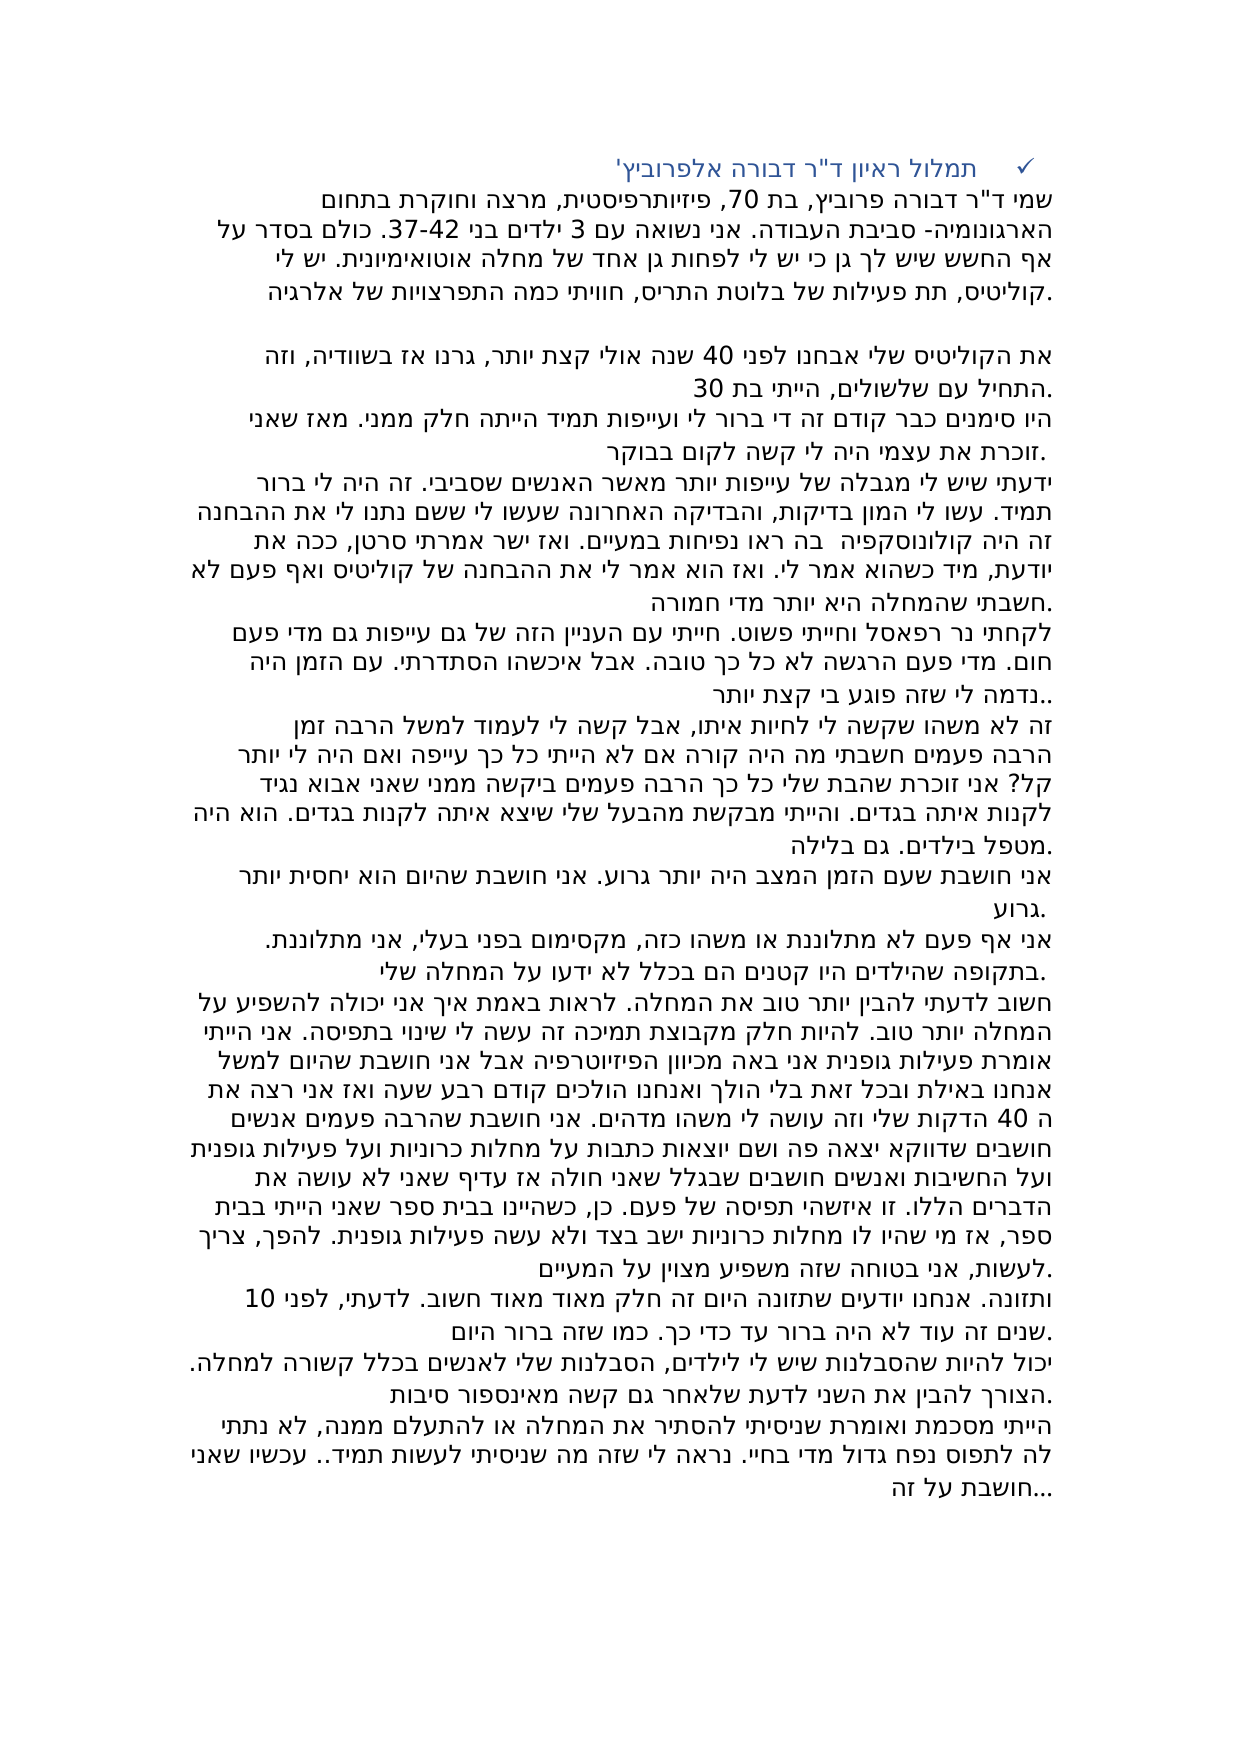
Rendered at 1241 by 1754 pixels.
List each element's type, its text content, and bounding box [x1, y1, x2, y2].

text לקחתי נר רפאסל וחייתי פשוט. חייתי עם העניין הזה של גם עייפות גם מדי פעם חום. מדי פעם הרגשה לא כל כך טובה. אבל איכשהו הסתדרתי. עם הזמן היה נדמה לי שזה פוגע בי קצת יותר.. [187, 618, 1053, 711]
text את הקוליטיס שלי אבחנו לפני 40 שנה אולי קצת יותר, גרנו אז בשוודיה, וזה התחיל עם שלשולים, הייתי בת 30. [187, 341, 1053, 404]
text זה לא משהו שקשה לי לחיות איתו, אבל קשה לי לעמוד למשל הרבה זמן הרבה פעמים חשבתי מה היה קורה אם לא הייתי כל כך עייפה ואם היה לי יותר קל? אני זוכרת שהבת שלי כל כך הרבה פעמים ביקשה ממני שאני אבוא נגיד לקנות איתה בגדים. והייתי מבקשת מהבעל שלי שיצא איתה לקנות בגדים. הוא היה מטפל בילדים. גם בלילה. אני חושבת שעם הזמן המצב היה יותר גרוע. אני חושבת שהיום הוא יחסית יותר גרוע. אני אף פעם לא מתלוננת או משהו כזה, מקסימום בפני בעלי, אני מתלוננת. בתקופה שהילדים היו קטנים הם בכלל לא ידעו על המחלה שלי. חשוב לדעתי להבין יותר טוב את המחלה. לראות באמת איך אני יכולה להשפיע על המחלה יותר טוב. להיות חלק מקבוצת תמיכה זה עשה לי שינוי בתפיסה. אני הייתי אומרת פעילות גופנית אני באה מכיוון הפיזיוטרפיה אבל אני חושבת שהיום למשל אנחנו באילת ובכל זאת בלי הולך ואנחנו הולכים קודם רבע שעה ואז אני רצה את ה 40 הדקות שלי וזה עושה לי משהו מדהים. אני חושבת שהרבה פעמים אנשים חושבים שדווקא יצאה פה ושם יוצאות כתבות על מחלות כרוניות ועל פעילות גופנית ועל החשיבות ואנשים חושבים שבגלל שאני חולה אז עדיף שאני לא עושה את הדברים הללו. זו איזשהי תפיסה של פעם. כן, כשהיינו בבית ספר שאני הייתי בבית ספר, אז מי שהיו לו מחלות כרוניות ישב בצד ולא עשה פעילות גופנית. להפך, צריך לעשות, אני בטוחה שזה משפיע מצוין על המעיים. [187, 711, 1053, 1284]
text ותזונה. אנחנו יודעים שתזונה היום זה חלק מאוד מאוד חשוב. לדעתי, לפני 10 שנים זה עוד לא היה ברור עד כדי כך. כמו שזה ברור היום. [187, 1284, 1053, 1348]
text היו סימנים כבר קודם זה די ברור לי ועייפות תמיד הייתה חלק ממני. מאז שאני זוכרת את עצמי היה לי קשה לקום בבוקר. ידעתי שיש לי מגבלה של עייפות יותר מאשר האנשים שסביבי. זה היה לי ברור תמיד. עשו לי המון בדיקות, והבדיקה האחרונה שעשו לי ששם נתנו לי את ההבחנה זה היה קולונוסקפיה בה ראו נפיחות במעיים. ואז ישר אמרתי סרטן, ככה את יודעת, מיד כשהוא אמר לי. ואז הוא אמר לי את ההבחנה של קוליטיס ואף פעם לא חשבתי שהמחלה היא יותר מדי חמורה. [187, 404, 1053, 618]
text יכול להיות שהסבלנות שיש לי לילדים, הסבלנות שלי לאנשים בכלל קשורה למחלה. הצורך להבין את השני לדעת שלאחר גם קשה מאינספור סיבות. [187, 1348, 1053, 1411]
subtitle תמלול ראיון ד"ר דבורה אלפרוביץ' [187, 154, 1015, 183]
text הייתי מסכמת ואומרת שניסיתי להסתיר את המחלה או להתעלם ממנה, לא נתתי לה לתפוס נפח גדול מדי בחיי. נראה לי שזה מה שניסיתי לעשות תמיד.. עכשיו שאני חושבת על זה... [187, 1411, 1053, 1503]
text שמי ד"ר דבורה פרוביץ, בת 70, פיזיותרפיסטית, מרצה וחוקרת בתחום הארגונומיה- סביבת העבודה. אני נשואה עם 3 ילדים בני 37-42. כולם בסדר על אף החשש שיש לך גן כי יש לי לפחות גן אחד של מחלה אוטואימיונית. יש לי קוליטיס, תת פעילות של בלוטת התריס, חוויתי כמה התפרצויות של אלרגיה. [187, 186, 1053, 307]
